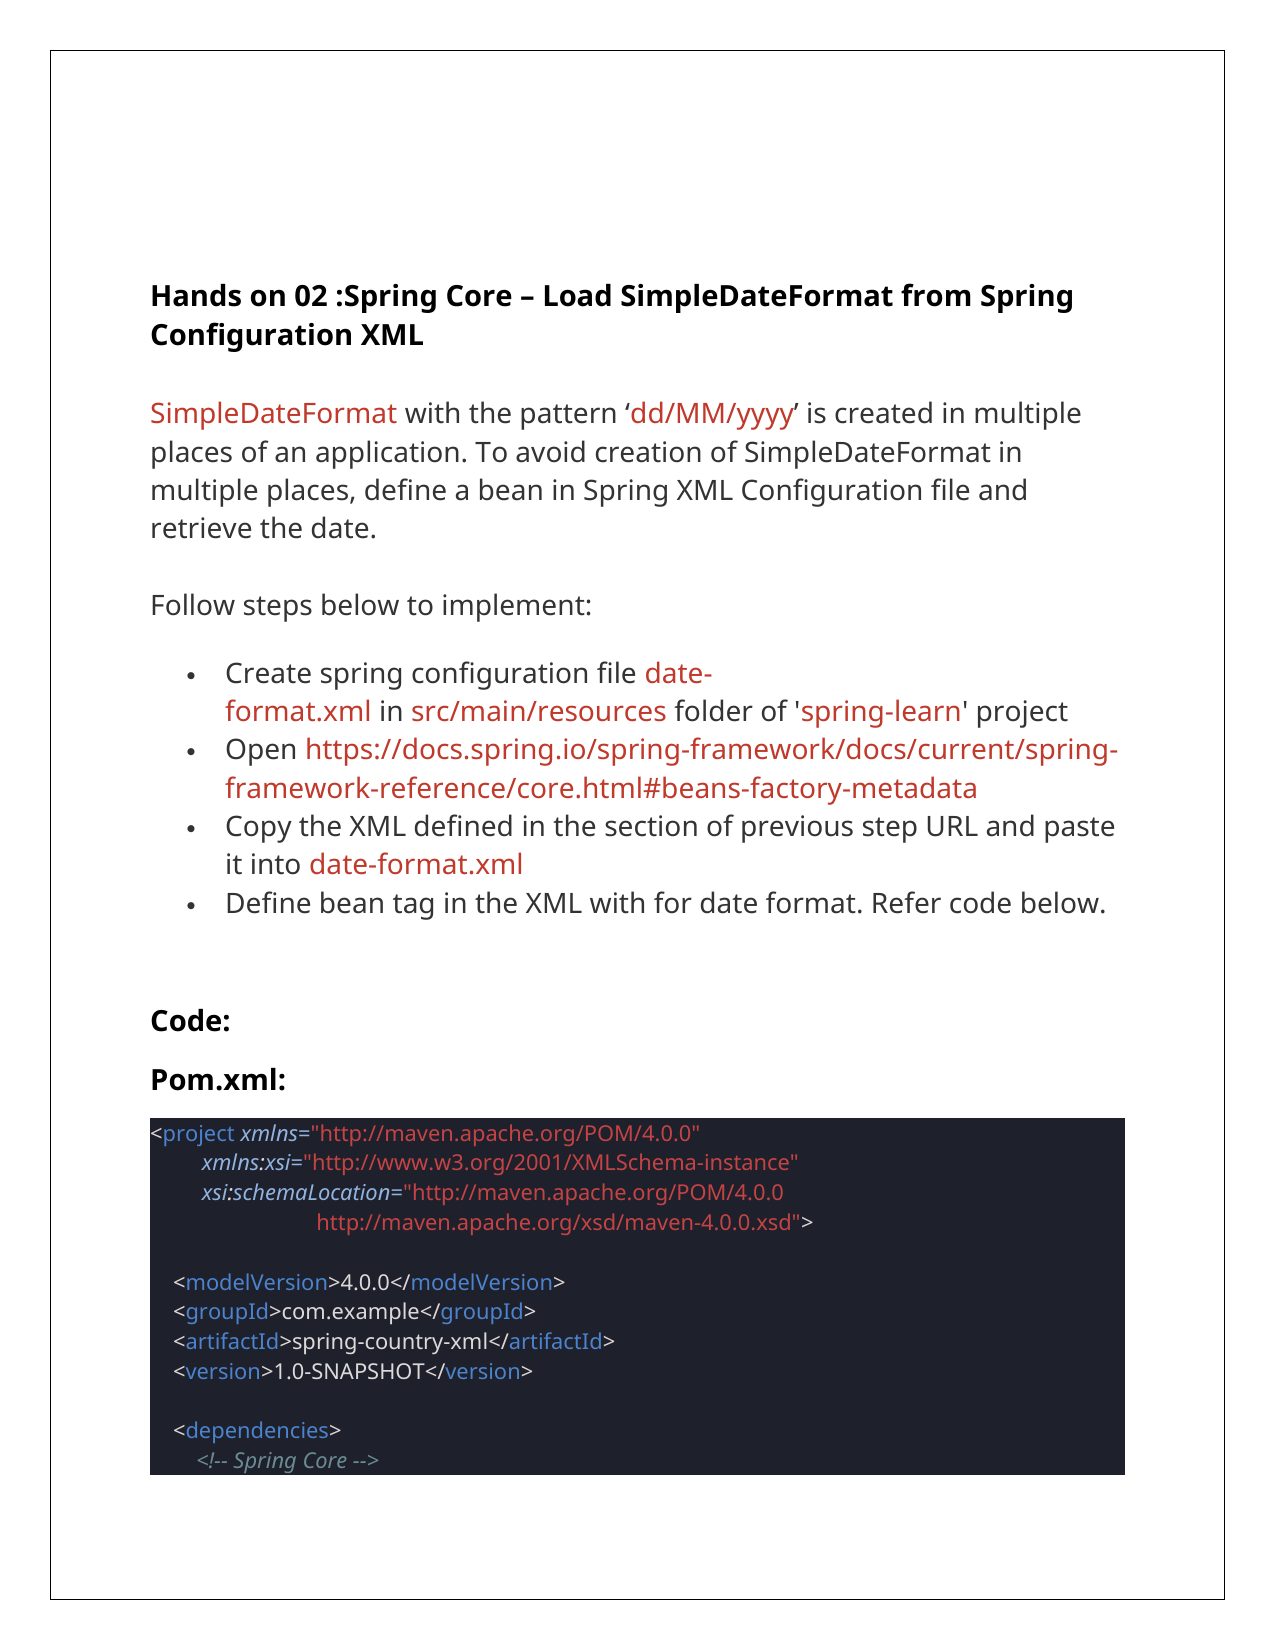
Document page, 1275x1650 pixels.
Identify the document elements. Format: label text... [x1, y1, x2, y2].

text Hands on 02 :Spring Core – Load SimpleDateFormat from Spring Configuration XML SimpleDateFormat with the pattern ‘dd/MM/yyyy’ is created in multiple places of an application. To avoid creation of SimpleDateFormat in multiple places, define a bean in Spring XML Configuration file and retrieve the date. Follow steps below to implement: [150, 275, 1125, 624]
list Define bean tag in the XML with for date format. Refer code below. [187, 883, 1125, 921]
text <version>1.0-SNAPSHOT</version> [150, 1356, 1125, 1386]
text <modelVersion>4.0.0</modelVersion> [150, 1267, 1125, 1296]
list Copy the XML defined in the section of previous step URL and paste it into date-format.xml [187, 806, 1125, 883]
text http://maven.apache.org/xsd/maven-4.0.0.xsd"> [150, 1207, 1125, 1237]
text xmlns:xsi="http://www.w3.org/2001/XMLSchema-instance" [150, 1147, 1125, 1177]
text Pom.xml: [150, 1059, 1125, 1099]
text xsi:schemaLocation="http://maven.apache.org/POM/4.0.0 [150, 1177, 1125, 1207]
text <project xmlns="http://maven.apache.org/POM/4.0.0" [150, 1118, 1125, 1147]
text <dependencies> [150, 1416, 1125, 1445]
list Create spring configuration file date-format.xml in src/main/resources folder of 'spring-learn' project [187, 653, 1125, 730]
text <groupId>com.example</groupId> [150, 1296, 1125, 1326]
text <artifactId>spring-country-xml</artifactId> [150, 1326, 1125, 1356]
text <!-- Spring Core --> [150, 1445, 1125, 1475]
list Open https://docs.spring.io/spring-framework/docs/current/spring-framework-reference/core.html#beans-factory-metadata [187, 730, 1125, 806]
text Code: [150, 1000, 1125, 1040]
